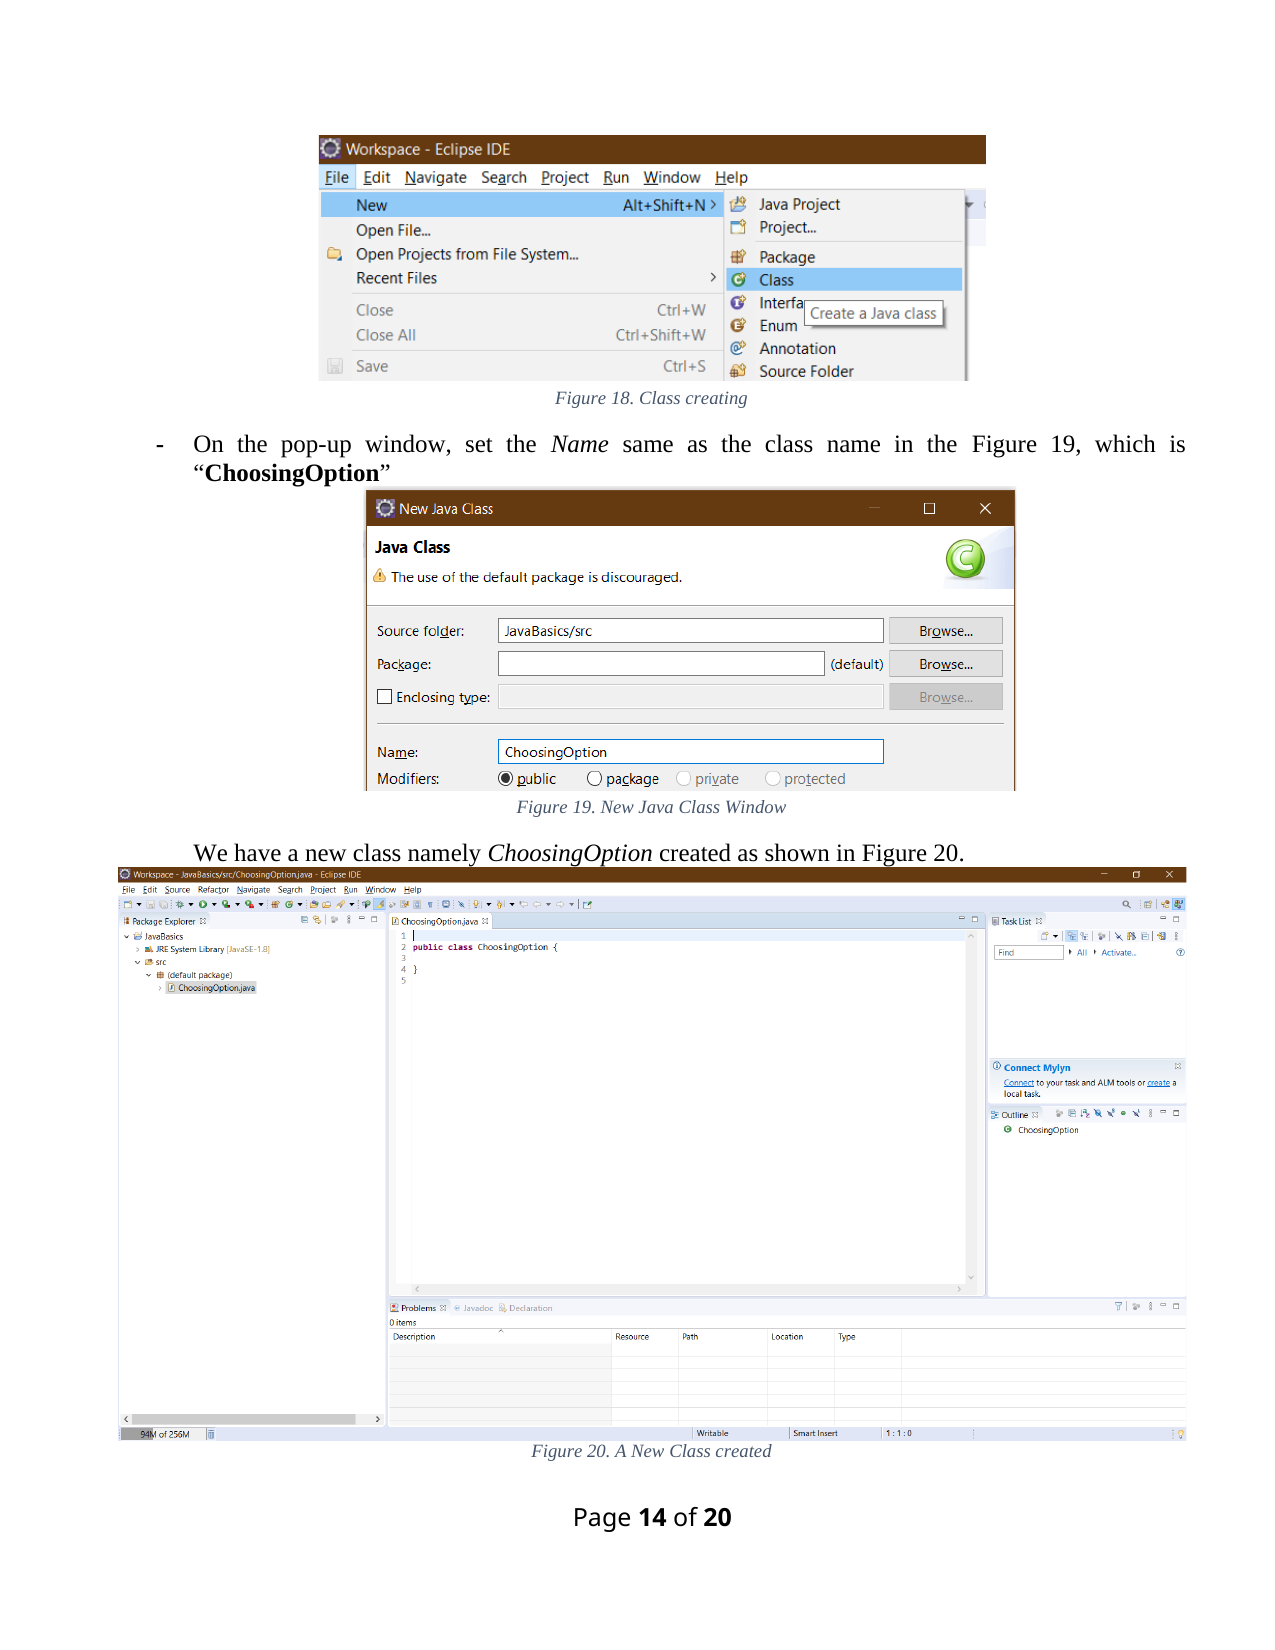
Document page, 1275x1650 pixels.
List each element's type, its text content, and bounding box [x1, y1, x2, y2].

picture [118, 867, 1187, 1441]
text We have a new class namely ChoosingOption created as shown in Figure 20. [118, 838, 1186, 867]
text Figure 20. A New Class created [118, 1441, 1186, 1462]
text Figure 19. New Java Class Window [118, 796, 1186, 817]
text Figure 18. Class creating [118, 387, 1186, 408]
list On the pop-up window, set the Name same as the class name in the Figure 19, which is “ChoosingOption” [156, 429, 1186, 486]
picture [318, 135, 986, 381]
picture [363, 486, 1017, 791]
